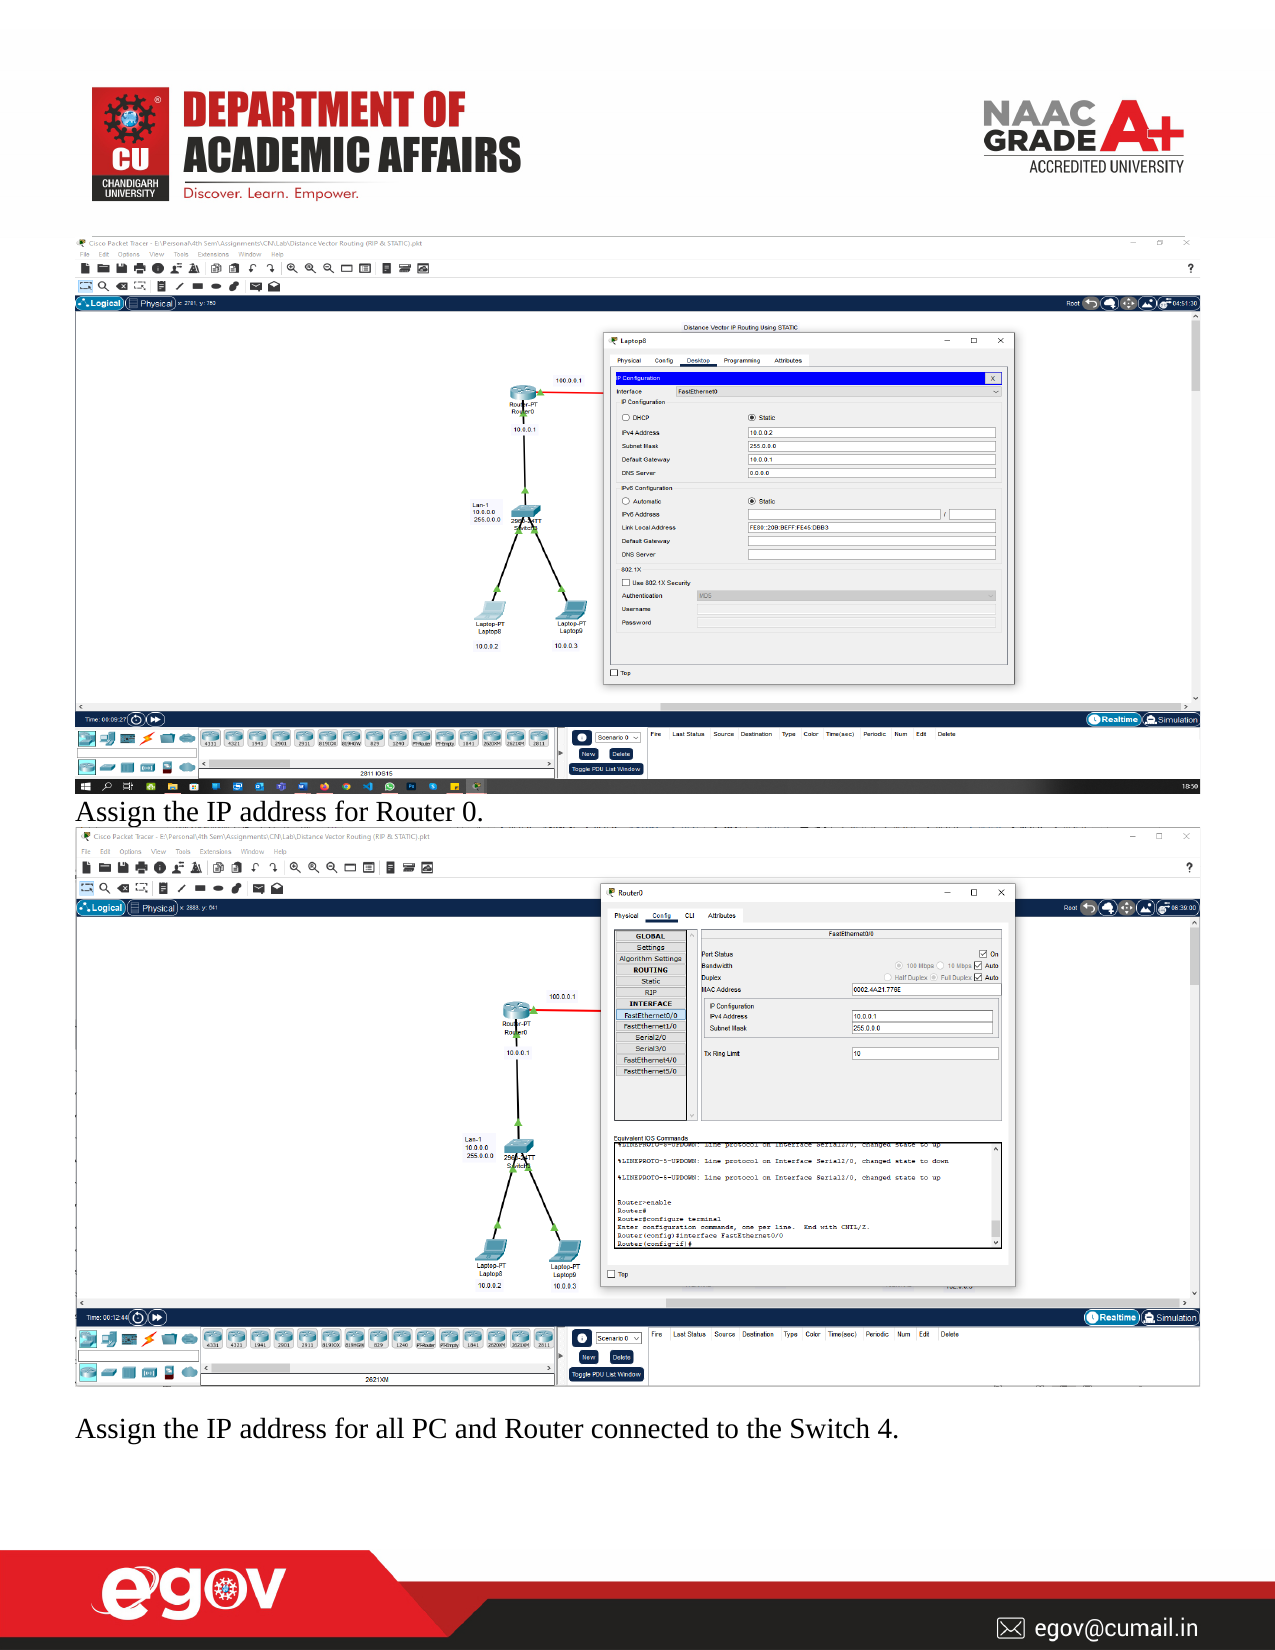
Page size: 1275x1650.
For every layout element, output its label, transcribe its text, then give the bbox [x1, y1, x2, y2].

picture [100, 302, 113, 307]
text Assign the IP address for all PC and Router connected to the Switch 4. [75, 1411, 1200, 1445]
picture [0, 29, 1275, 794]
text Assign the IP address for Router 0. [75, 794, 1200, 827]
picture [0, 1549, 1275, 1650]
picture [75, 827, 1200, 1387]
